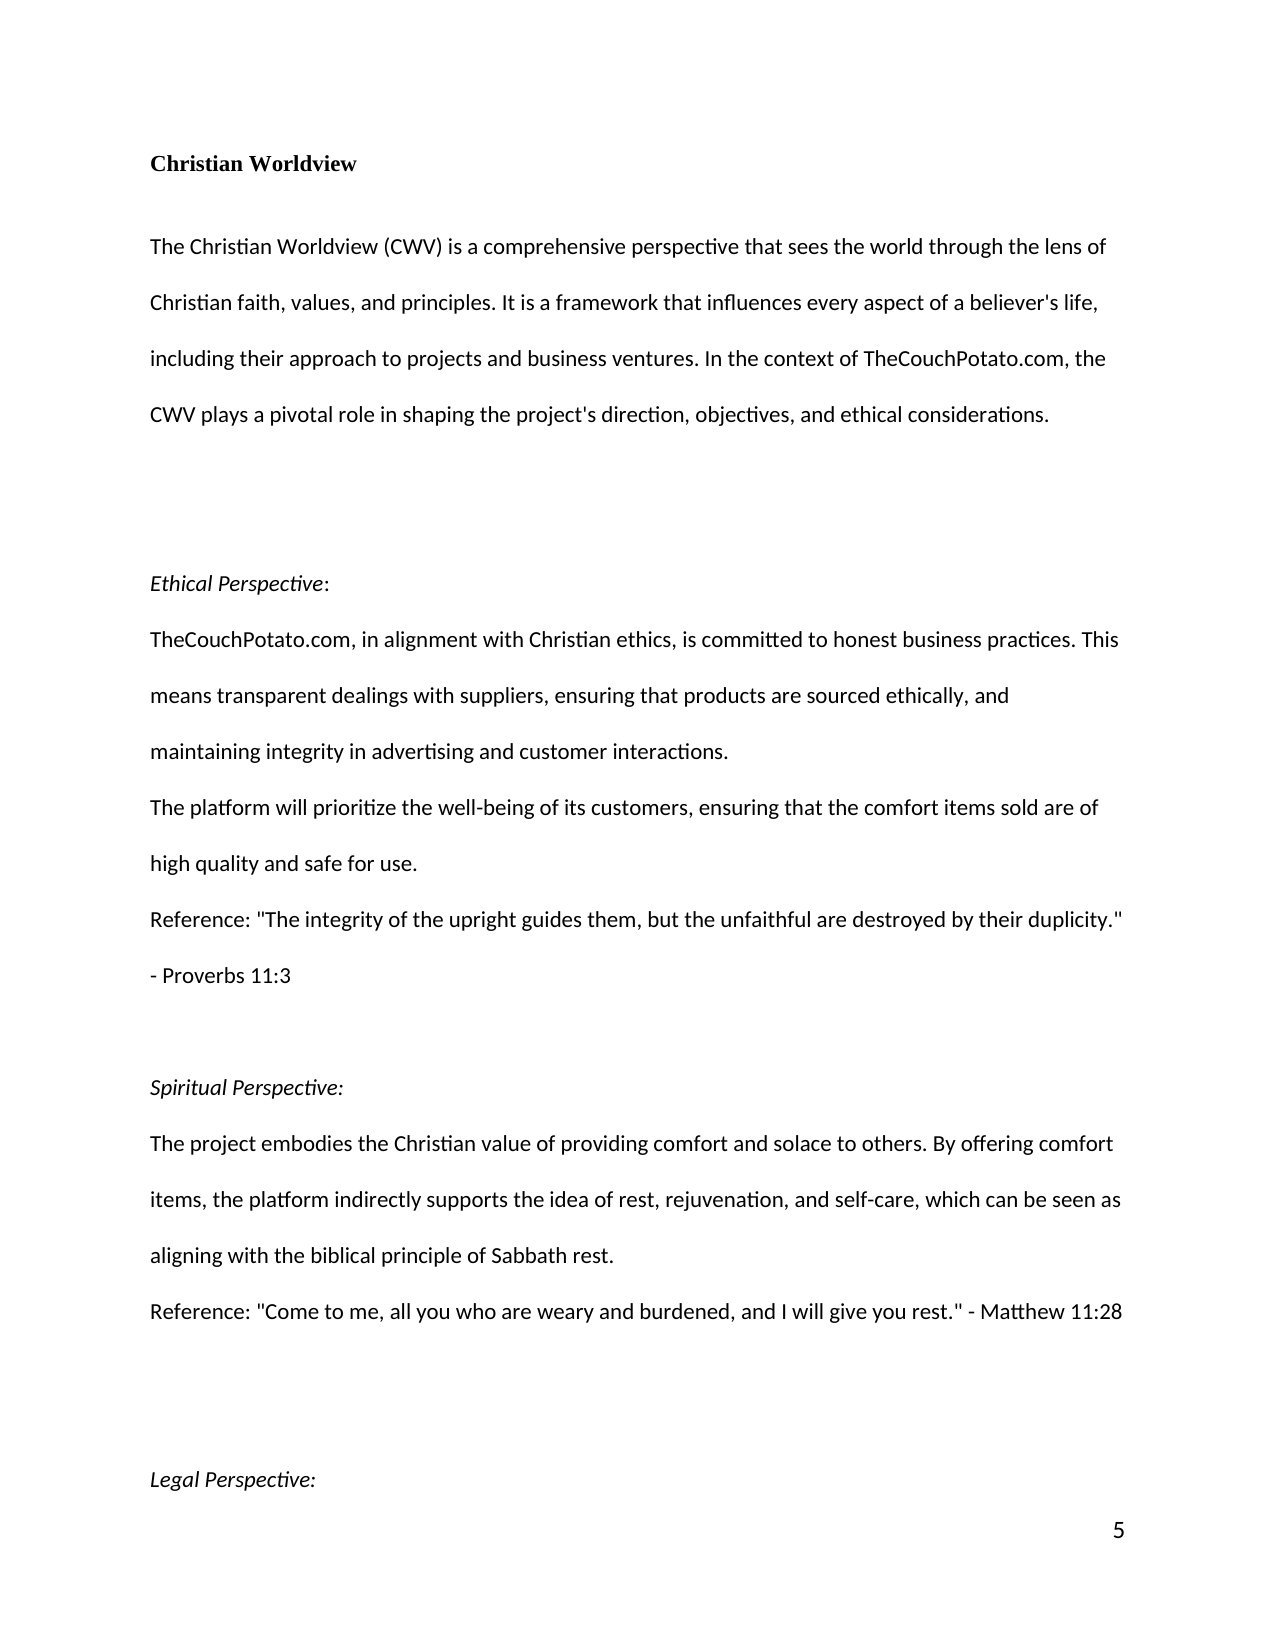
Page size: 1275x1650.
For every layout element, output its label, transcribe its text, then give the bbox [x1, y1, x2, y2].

text Christian Worldview [150, 150, 1125, 176]
text The Christian Worldview (CWV) is a comprehensive perspective that sees the world through the lens of Christian faith, values, and principles. It is a framework that influences every aspect of a believer's life, including their approach to projects and business ventures. In the context of TheCouchPotato.com, the CWV plays a pivotal role in shaping the project's direction, objectives, and ethical considerations. [150, 232, 1125, 428]
text Ethical Perspective: [150, 569, 1125, 597]
text Spiritual Perspective: [150, 1073, 1125, 1101]
text Reference: "Come to me, all you who are weary and burdened, and I will give you rest." - Matthew 11:28 [150, 1297, 1125, 1325]
text The platform will prioritize the well-being of its customers, ensuring that the comfort items sold are of high quality and safe for use. [150, 793, 1125, 877]
text The project embodies the Christian value of providing comfort and solace to others. By offering comfort items, the platform indirectly supports the idea of rest, rejuvenation, and self-care, which can be seen as aligning with the biblical principle of Sabbath rest. [150, 1129, 1125, 1269]
text Legal Perspective: [150, 1465, 1125, 1493]
text TheCouchPotato.com, in alignment with Christian ethics, is committed to honest business practices. This means transparent dealings with suppliers, ensuring that products are sourced ethically, and maintaining integrity in advertising and customer interactions. [150, 625, 1125, 765]
text Reference: "The integrity of the upright guides them, but the unfaithful are destroyed by their duplicity." - Proverbs 11:3 [150, 905, 1125, 989]
